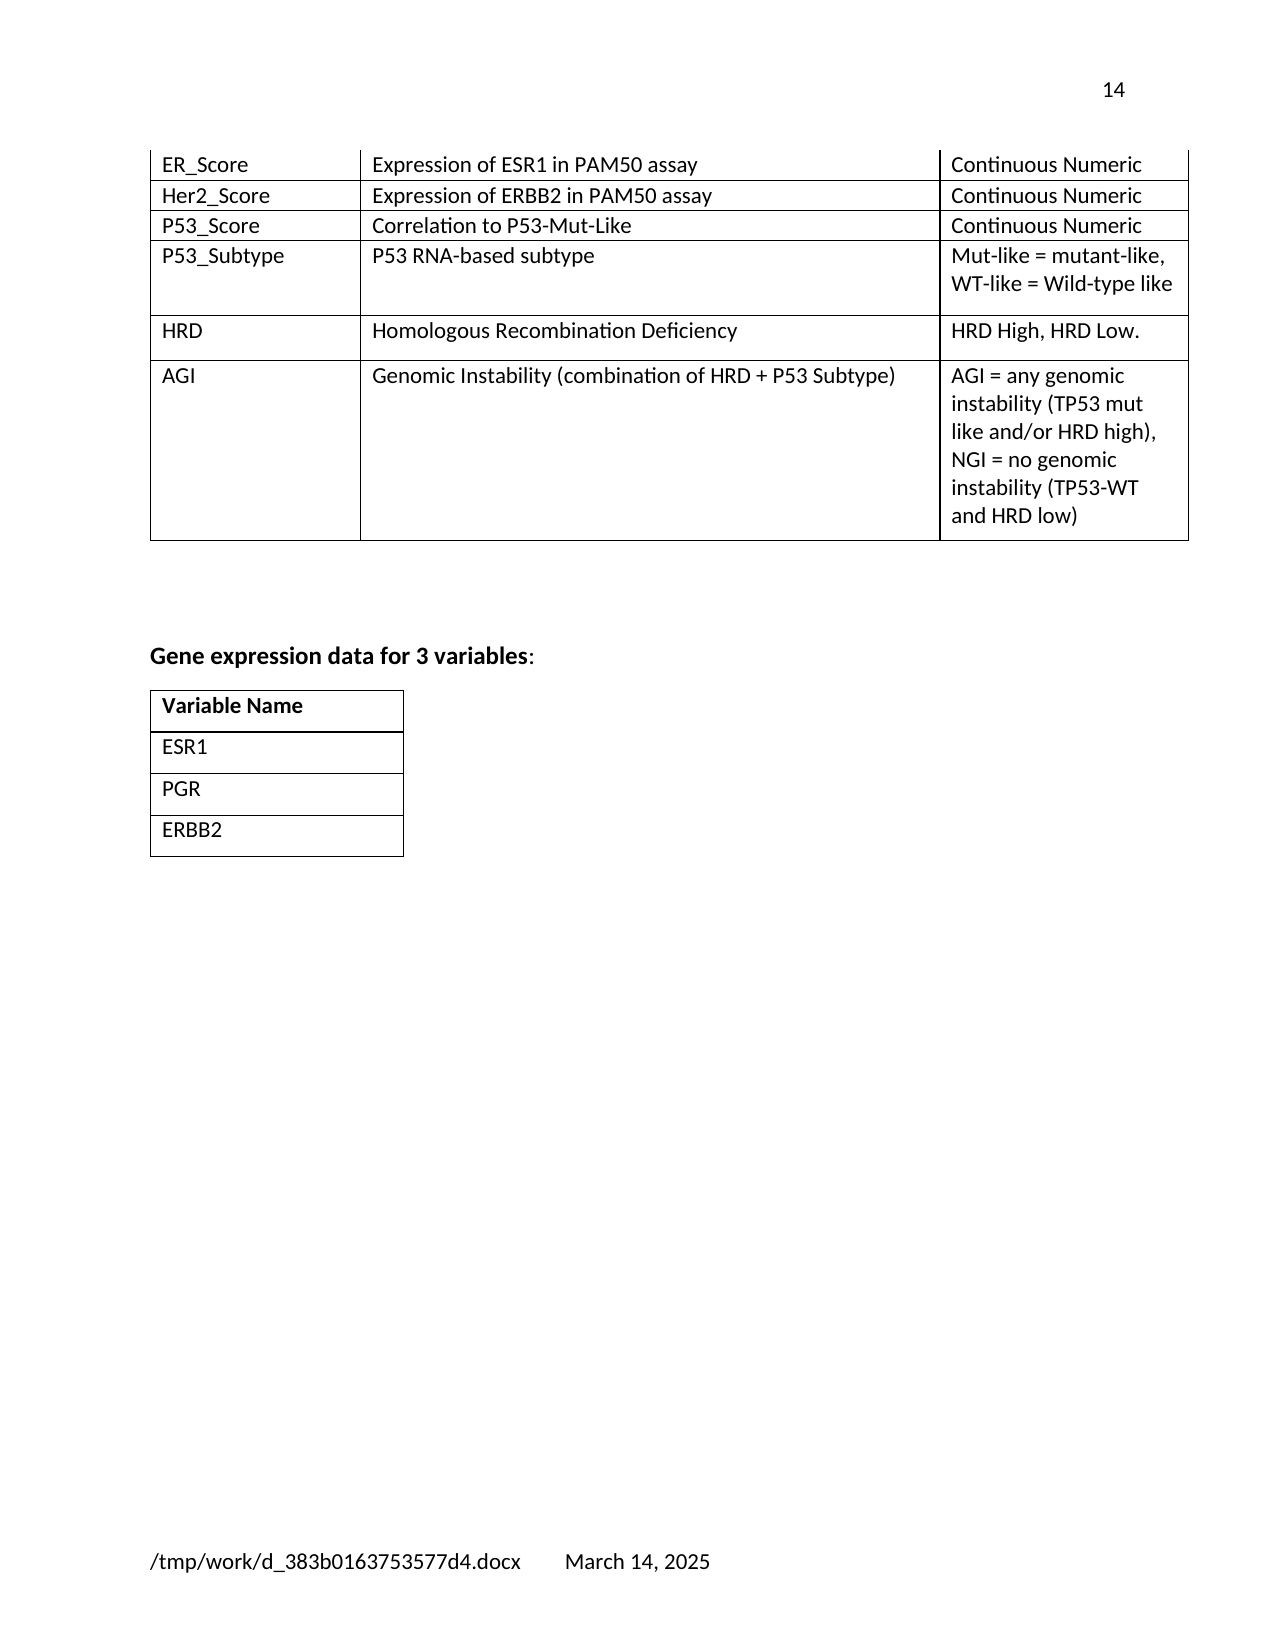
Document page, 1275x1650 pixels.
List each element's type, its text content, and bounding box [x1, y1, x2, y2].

table_cell HRD High, HRD Low. [941, 316, 1188, 360]
table_cell Her2_Score [151, 181, 360, 210]
table_cell Continuous Numeric [941, 181, 1188, 210]
table_cell P53_Subtype [151, 241, 360, 315]
table_cell ESR1 [151, 733, 403, 773]
table_header Variable Name [151, 691, 403, 731]
table_cell P53 RNA-based subtype [361, 241, 939, 315]
table_header Expression of ESR1 in PAM50 assay [361, 150, 939, 180]
table_cell HRD [151, 316, 360, 360]
table_header ER_Score [151, 150, 360, 180]
table_cell Correlation to P53-Mut-Like [361, 211, 939, 240]
table_cell Expression of ERBB2 in PAM50 assay [361, 181, 939, 210]
table_cell AGI [151, 361, 360, 540]
text Gene expression data for 3 variables: [150, 640, 1125, 671]
table_cell P53_Score [151, 211, 360, 240]
table_cell Mut-like = mutant-like, WT-like = Wild-type like [941, 241, 1188, 315]
table_cell Homologous Recombination Deficiency [361, 316, 939, 360]
table_cell ERBB2 [151, 816, 403, 856]
table_header Continuous Numeric [941, 150, 1188, 180]
table_cell PGR [151, 774, 403, 814]
table_cell Genomic Instability (combination of HRD + P53 Subtype) [361, 361, 939, 540]
table_cell AGI = any genomic instability (TP53 mut like and/or HRD high), NGI = no genomic instability (TP53-WT and HRD low) [941, 361, 1188, 540]
table_cell Continuous Numeric [941, 211, 1188, 240]
